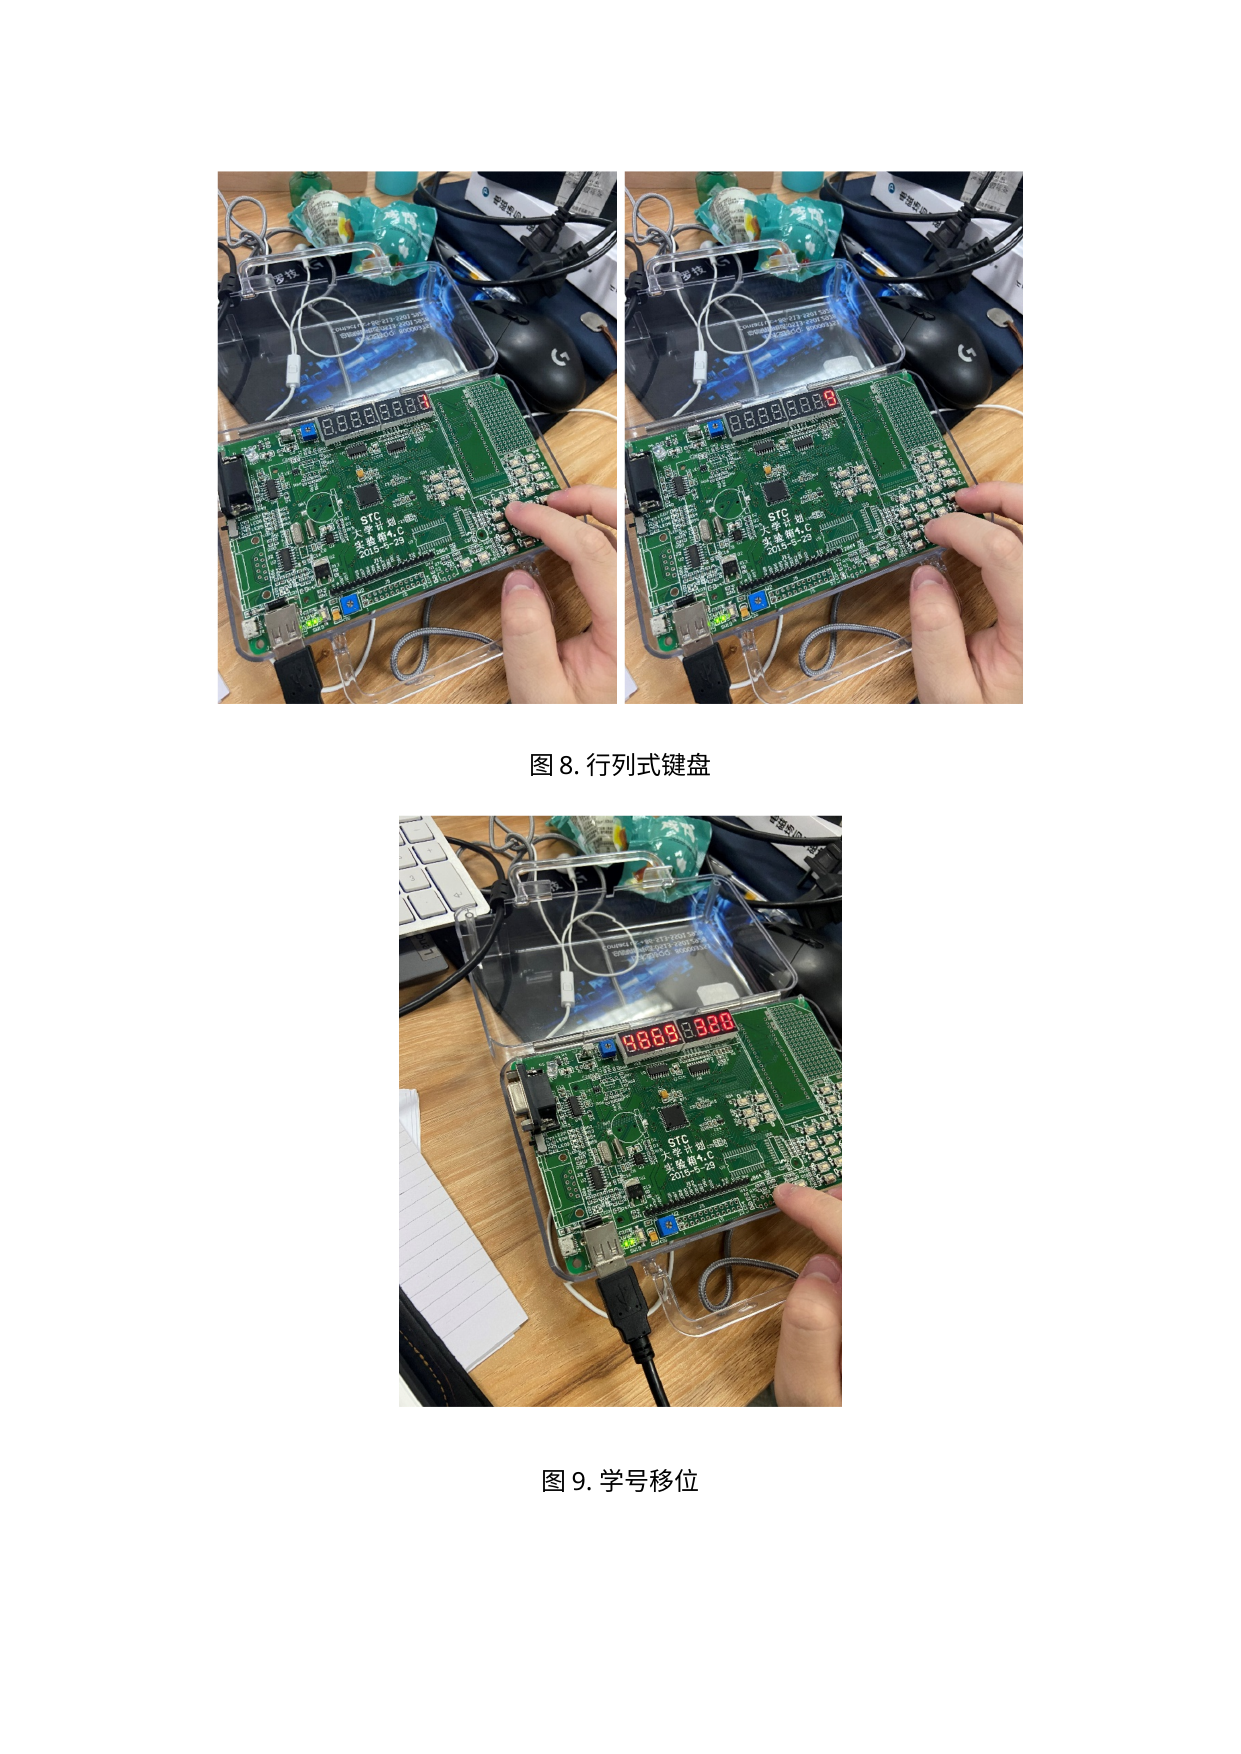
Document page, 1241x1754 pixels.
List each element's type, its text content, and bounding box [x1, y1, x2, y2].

picture [399, 816, 842, 1406]
text 图8. 行列式键盘 [187, 731, 1053, 796]
picture [625, 172, 1023, 703]
picture [218, 172, 617, 703]
text 图9. 学号移位 [187, 1447, 1053, 1512]
